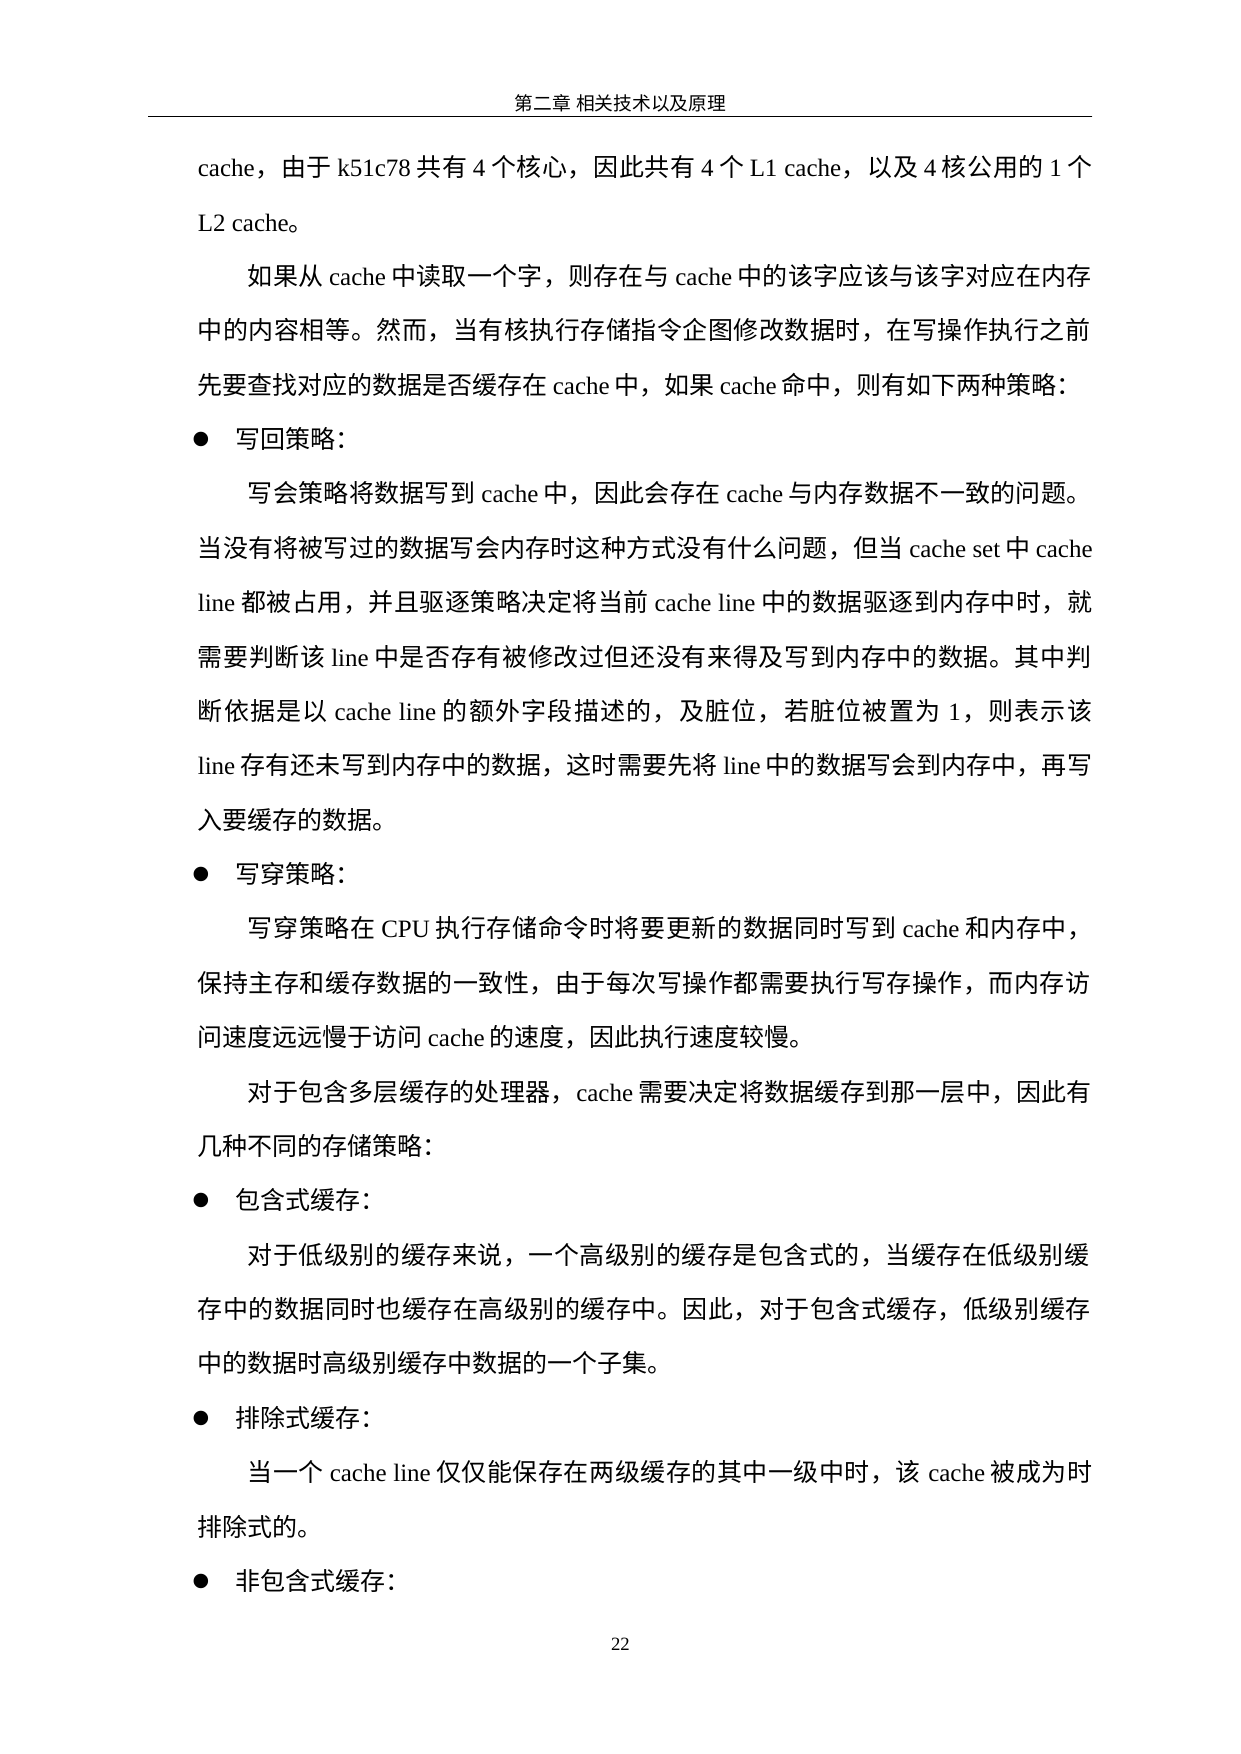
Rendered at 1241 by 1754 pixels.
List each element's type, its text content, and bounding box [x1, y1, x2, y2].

text 当一个cache line仅仅能保存在两级缓存的其中一级中时，该cache被成为时排除式的。 [198, 1453, 1092, 1543]
list 写穿策略： [191, 854, 1092, 891]
list 非包含式缓存： [191, 1561, 1092, 1598]
text 写会策略将数据写到cache中，因此会存在cache与内存数据不一致的问题。当没有将被写过的数据写会内存时这种方式没有什么问题，但当cache set中cache line都被占用，并且驱逐策略决定将当前cache line中的数据驱逐到内存中时，就需要判断该line中是否存有被修改过但还没有来得及写到内存中的数据。其中判断依据是以cache line的额外字段描述的，及脏位，若脏位被置为1，则表示该line存有还未写到内存中的数据，这时需要先将line中的数据写会到内存中，再写入要缓存的数据。 [198, 474, 1092, 836]
text 如果从cache中读取一个字，则存在与cache中的该字应该与该字对应在内存中的内容相等。然而，当有核执行存储指令企图修改数据时，在写操作执行之前先要查找对应的数据是否缓存在cache中，如果cache命中，则有如下两种策略： [198, 256, 1092, 401]
list 排除式缓存： [191, 1398, 1092, 1434]
text 写穿策略在CPU执行存储命令时将要更新的数据同时写到cache和内存中，保持主存和缓存数据的一致性，由于每次写操作都需要执行写存操作，而内存访问速度远远慢于访问cache的速度，因此执行速度较慢。 [198, 909, 1092, 1054]
list 写回策略： [191, 419, 1092, 456]
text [198, 148, 1092, 238]
text 对于包含多层缓存的处理器，cache需要决定将数据缓存到那一层中，因此有几种不同的存储策略： [198, 1072, 1092, 1163]
text 对于低级别的缓存来说，一个高级别的缓存是包含式的，当缓存在低级别缓存中的数据同时也缓存在高级别的缓存中。因此，对于包含式缓存，低级别缓存中的数据时高级别缓存中数据的一个子集。 [198, 1235, 1092, 1380]
list 包含式缓存： [191, 1181, 1092, 1217]
